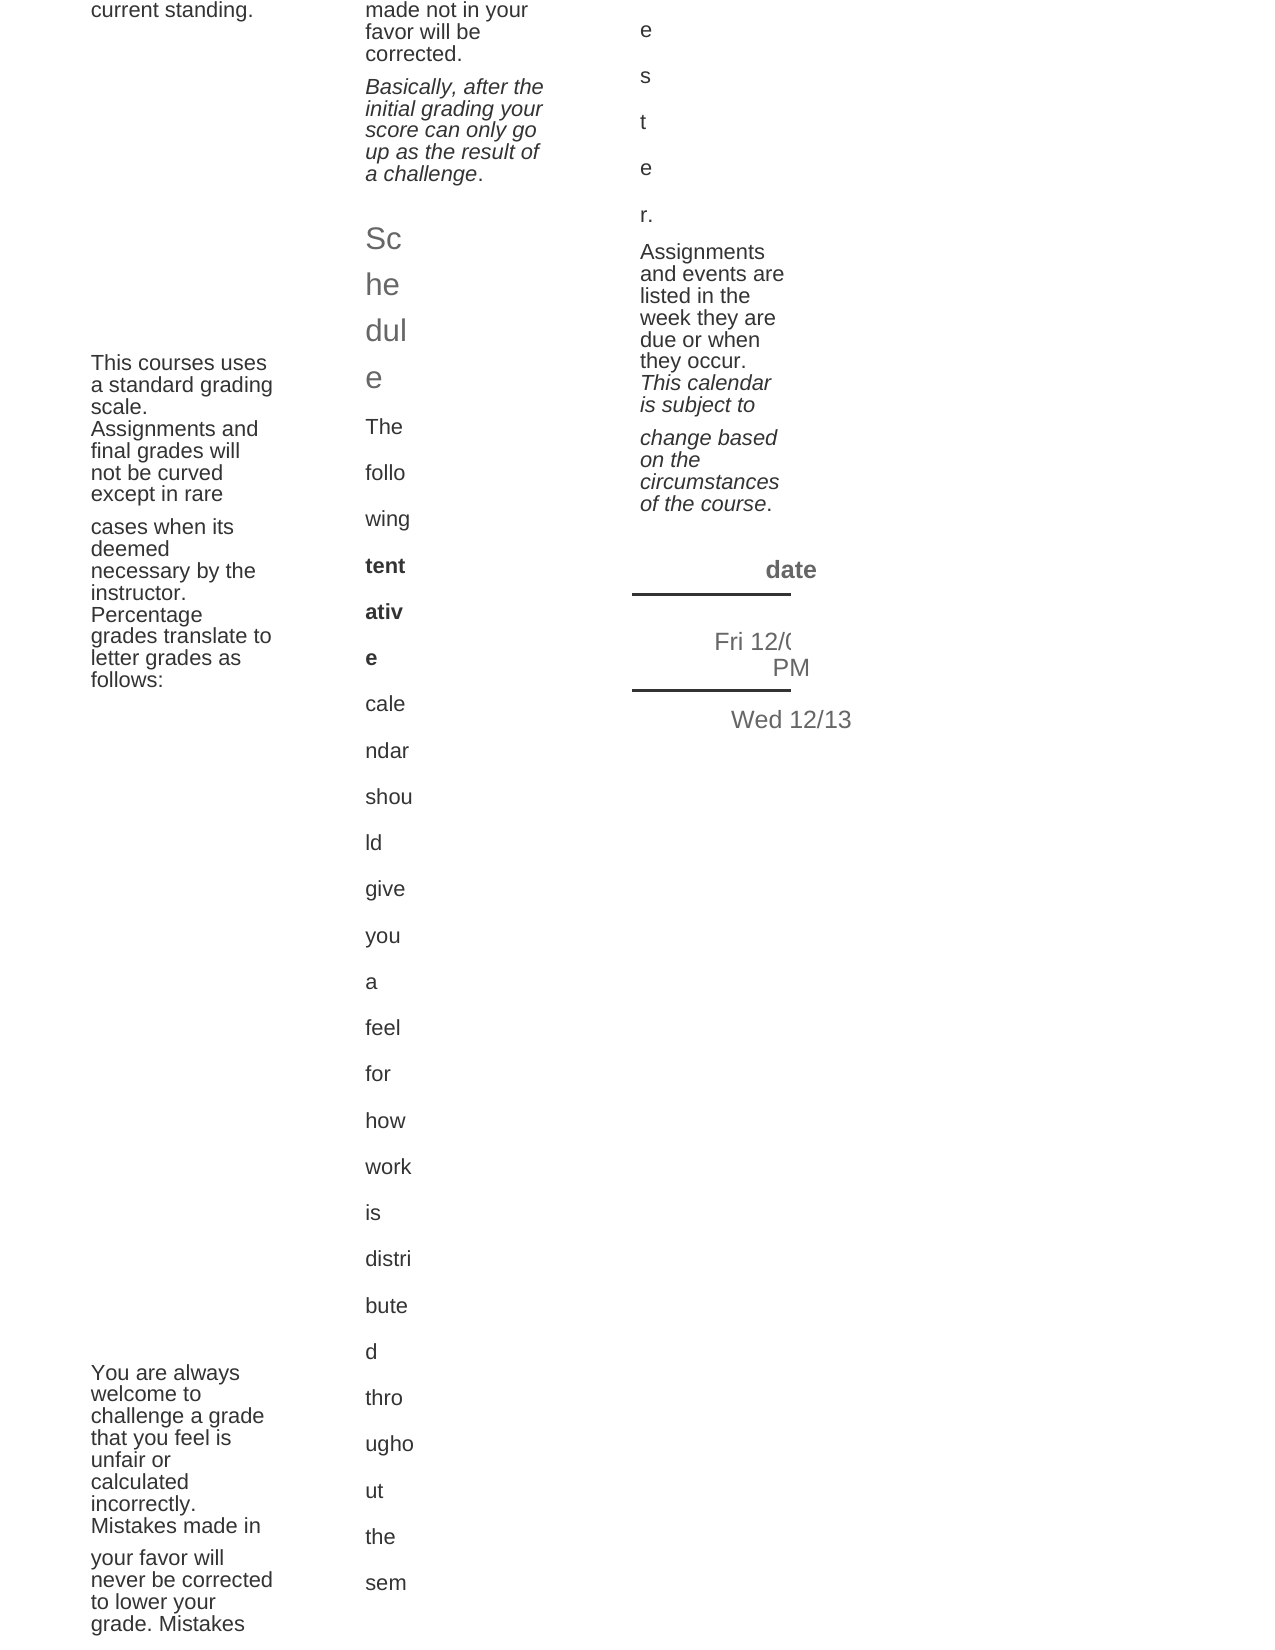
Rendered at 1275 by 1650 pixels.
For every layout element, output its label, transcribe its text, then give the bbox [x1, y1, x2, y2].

text Schedule The following tentative calendar should give you a feel for how work is distributed throughout the semester. [365, 212, 414, 1600]
table_cell Wed 12/13 [632, 692, 791, 753]
text Assignments and events are listed in the week they are due or when they occur. This calendar is subject to [640, 242, 791, 417]
text your favor will never be corrected to lower your grade. Mistakes made not in your favor will be corrected. [91, 1548, 274, 1636]
table_header date [632, 552, 791, 593]
text This courses uses a standard grading scale. Assignments and final grades will not be curved except in rare [91, 353, 274, 506]
text your favor will never be corrected to lower your grade. Mistakes made not in your favor will be corrected. [365, 0, 549, 66]
text discuss your current standing. [91, 0, 274, 22]
table_cell Fri 12/08 6:30 [632, 596, 791, 654]
table_cell PM [632, 654, 791, 688]
text You are always welcome to challenge a grade that you feel is unfair or calculated incorrectly. Mistakes made in [91, 1362, 274, 1537]
text change based on the circumstances of the course. [640, 428, 791, 516]
text cases when its deemed necessary by the instructor. Percentage grades translate to letter grades as follows: [91, 517, 274, 692]
text Basically, after the initial grading your score can only go up as the result of a challenge. [365, 77, 549, 186]
